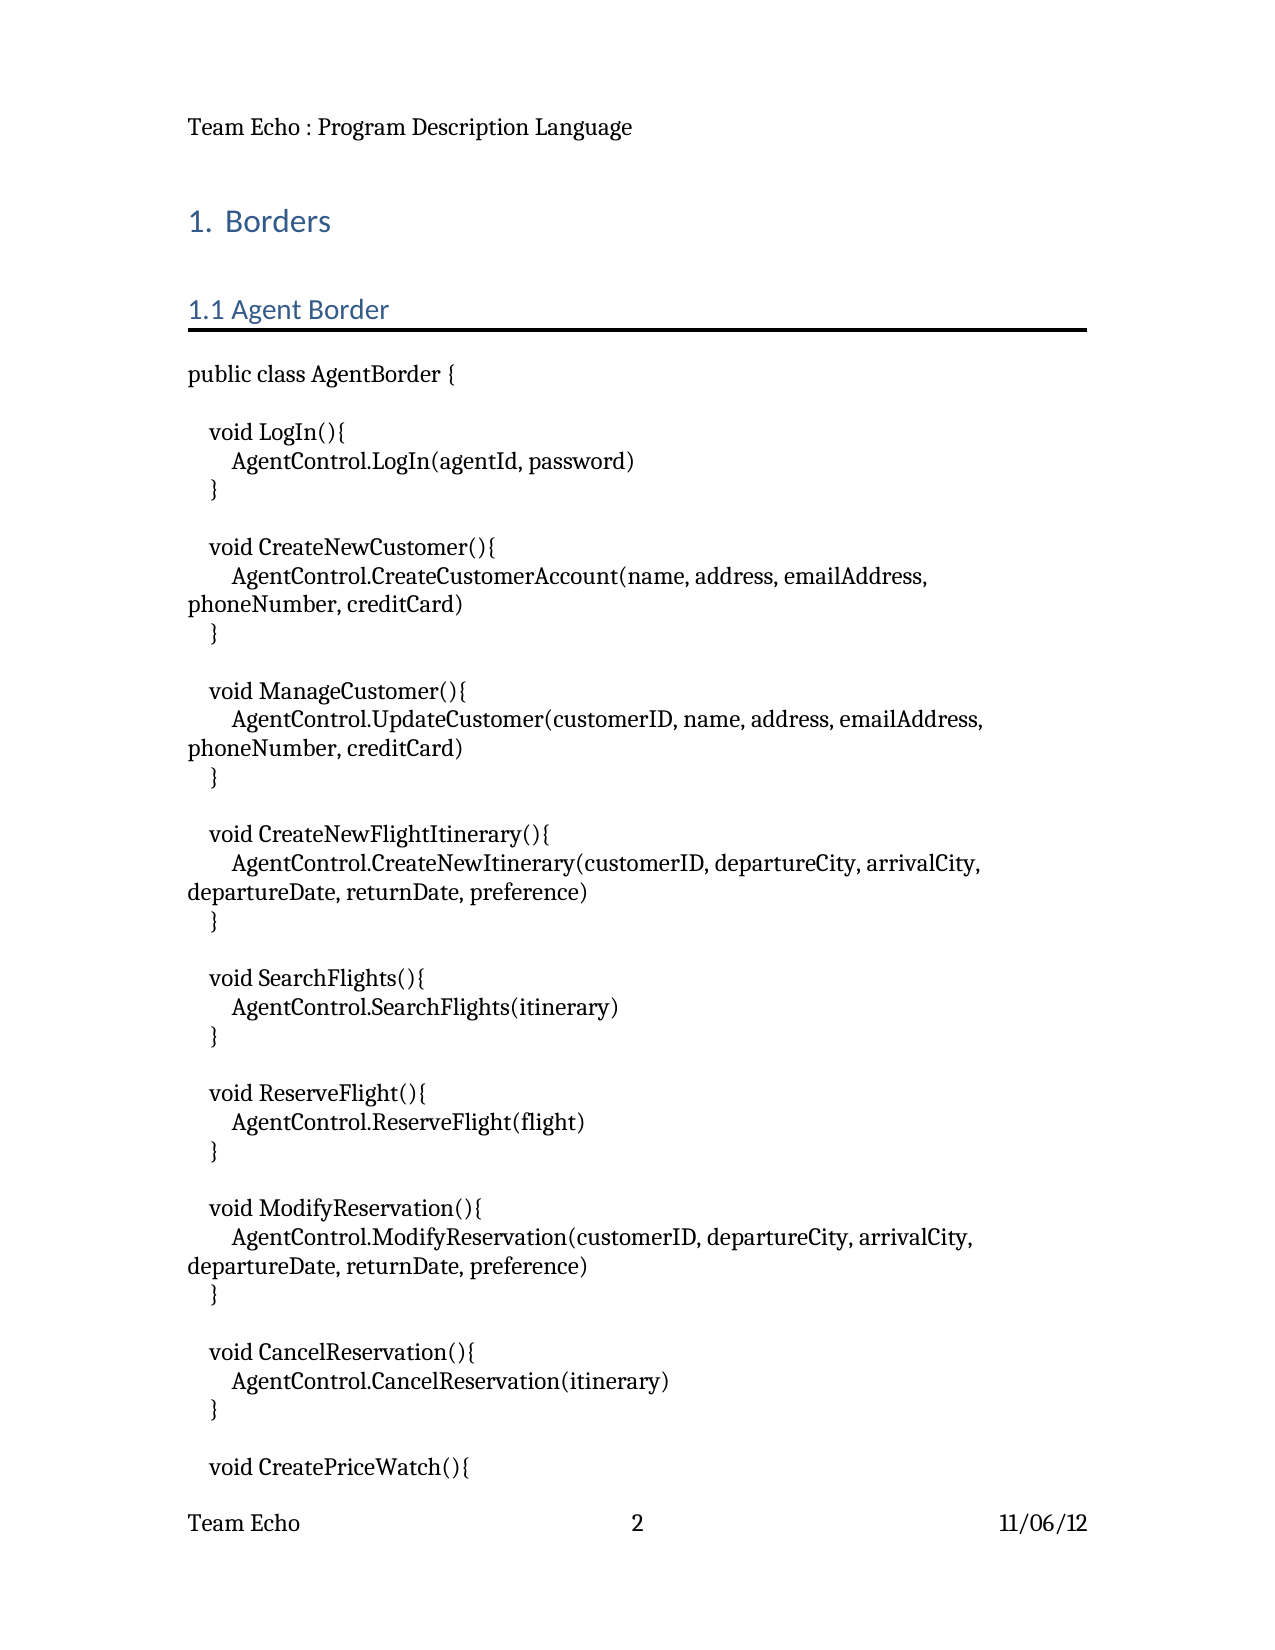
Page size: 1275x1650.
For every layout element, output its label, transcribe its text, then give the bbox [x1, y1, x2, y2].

text AgentControl.CancelReservation(itinerary) [187, 1367, 1087, 1395]
text AgentControl.CreateCustomerAccount(name, address, emailAddress, phoneNumber, creditCard) [187, 562, 1087, 619]
text AgentControl.LogIn(agentId, password) [187, 447, 1087, 475]
text } [187, 619, 1087, 648]
text void ManageCustomer(){ [187, 677, 1087, 705]
text } [187, 475, 1087, 504]
text void CreatePriceWatch(){ [187, 1453, 1087, 1482]
text void LogIn(){ [187, 418, 1087, 447]
text void SearchFlights(){ [187, 964, 1087, 993]
subtitle Agent Border [187, 291, 1087, 332]
text void ModifyReservation(){ [187, 1194, 1087, 1223]
text public class AgentBorder { [187, 360, 1087, 389]
text AgentControl.UpdateCustomer(customerID, name, address, emailAddress, phoneNumber, creditCard) [187, 705, 1087, 763]
text AgentControl.SearchFlights(itinerary) [187, 993, 1087, 1022]
text } [187, 1280, 1087, 1309]
text void CreateNewCustomer(){ [187, 533, 1087, 562]
text AgentControl.CreateNewItinerary(customerID, departureCity, arrivalCity, departureDate, returnDate, preference) [187, 849, 1087, 907]
text } [187, 1022, 1087, 1050]
subtitle Borders [187, 200, 1087, 241]
text } [187, 907, 1087, 935]
text void CancelReservation(){ [187, 1338, 1087, 1367]
text } [187, 1395, 1087, 1424]
text } [187, 1137, 1087, 1165]
text AgentControl.ModifyReservation(customerID, departureCity, arrivalCity, departureDate, returnDate, preference) [187, 1223, 1087, 1280]
text void CreateNewFlightItinerary(){ [187, 820, 1087, 849]
text AgentControl.ReserveFlight(flight) [187, 1108, 1087, 1137]
text } [187, 763, 1087, 792]
text void ReserveFlight(){ [187, 1079, 1087, 1108]
